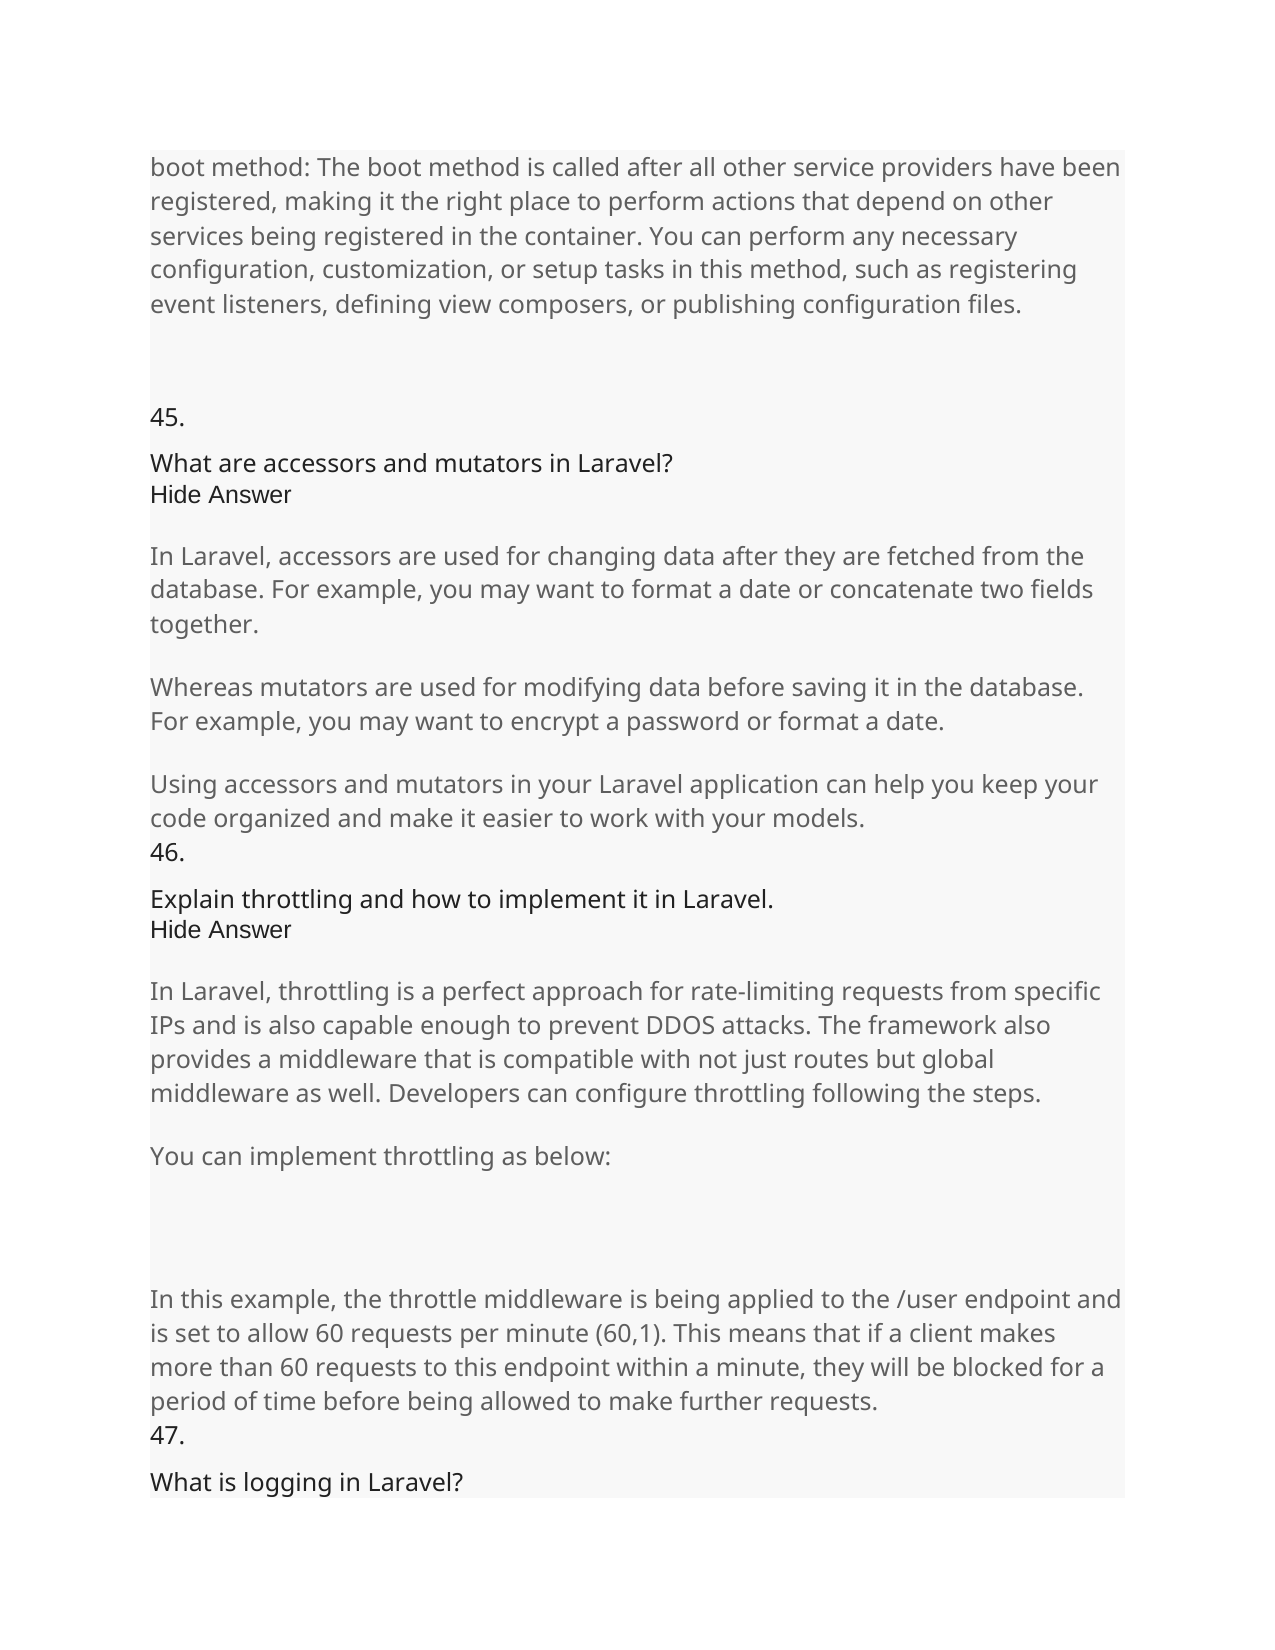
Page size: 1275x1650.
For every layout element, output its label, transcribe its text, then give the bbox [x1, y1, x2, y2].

text What are accessors and mutators in Laravel? [150, 446, 1125, 480]
text Whereas mutators are used for modifying data before saving it in the database. For example, you may want to encrypt a password or format a date. [150, 669, 1125, 738]
text You can implement throttling as below: [150, 1139, 1125, 1173]
text Explain throttling and how to implement it in Laravel. [150, 881, 1125, 916]
text 46. [150, 835, 1125, 869]
text In Laravel, throttling is a perfect approach for rate-limiting requests from specific IPs and is also capable enough to prevent DDOS attacks. The framework also provides a middleware that is compatible with not just routes but global middleware as well. Developers can configure throttling following the steps. [150, 973, 1125, 1110]
text Hide Answer [150, 916, 1125, 944]
text 47. [150, 1418, 1125, 1452]
text In Laravel, accessors are used for changing data after they are fetched from the database. For example, you may want to format a date or concatenate two fields together. [150, 538, 1125, 640]
text boot method: The boot method is called after all other service providers have been registered, making it the right place to perform actions that depend on other services being registered in the container. You can perform any necessary configuration, customization, or setup tasks in this method, such as registering event listeners, defining view composers, or publishing configuration files. [150, 150, 1125, 320]
text In this example, the throttle middleware is being applied to the /user endpoint and is set to allow 60 requests per minute (60,1). This means that if a client makes more than 60 requests to this endpoint within a minute, they will be blocked for a period of time before being allowed to make further requests. [150, 1281, 1125, 1418]
text Hide Answer [150, 480, 1125, 509]
text Using accessors and mutators in your Laravel application can help you keep your code organized and make it easier to work with your models. [150, 767, 1125, 835]
text What is logging in Laravel? [150, 1464, 1125, 1498]
text 45. [150, 399, 1125, 434]
